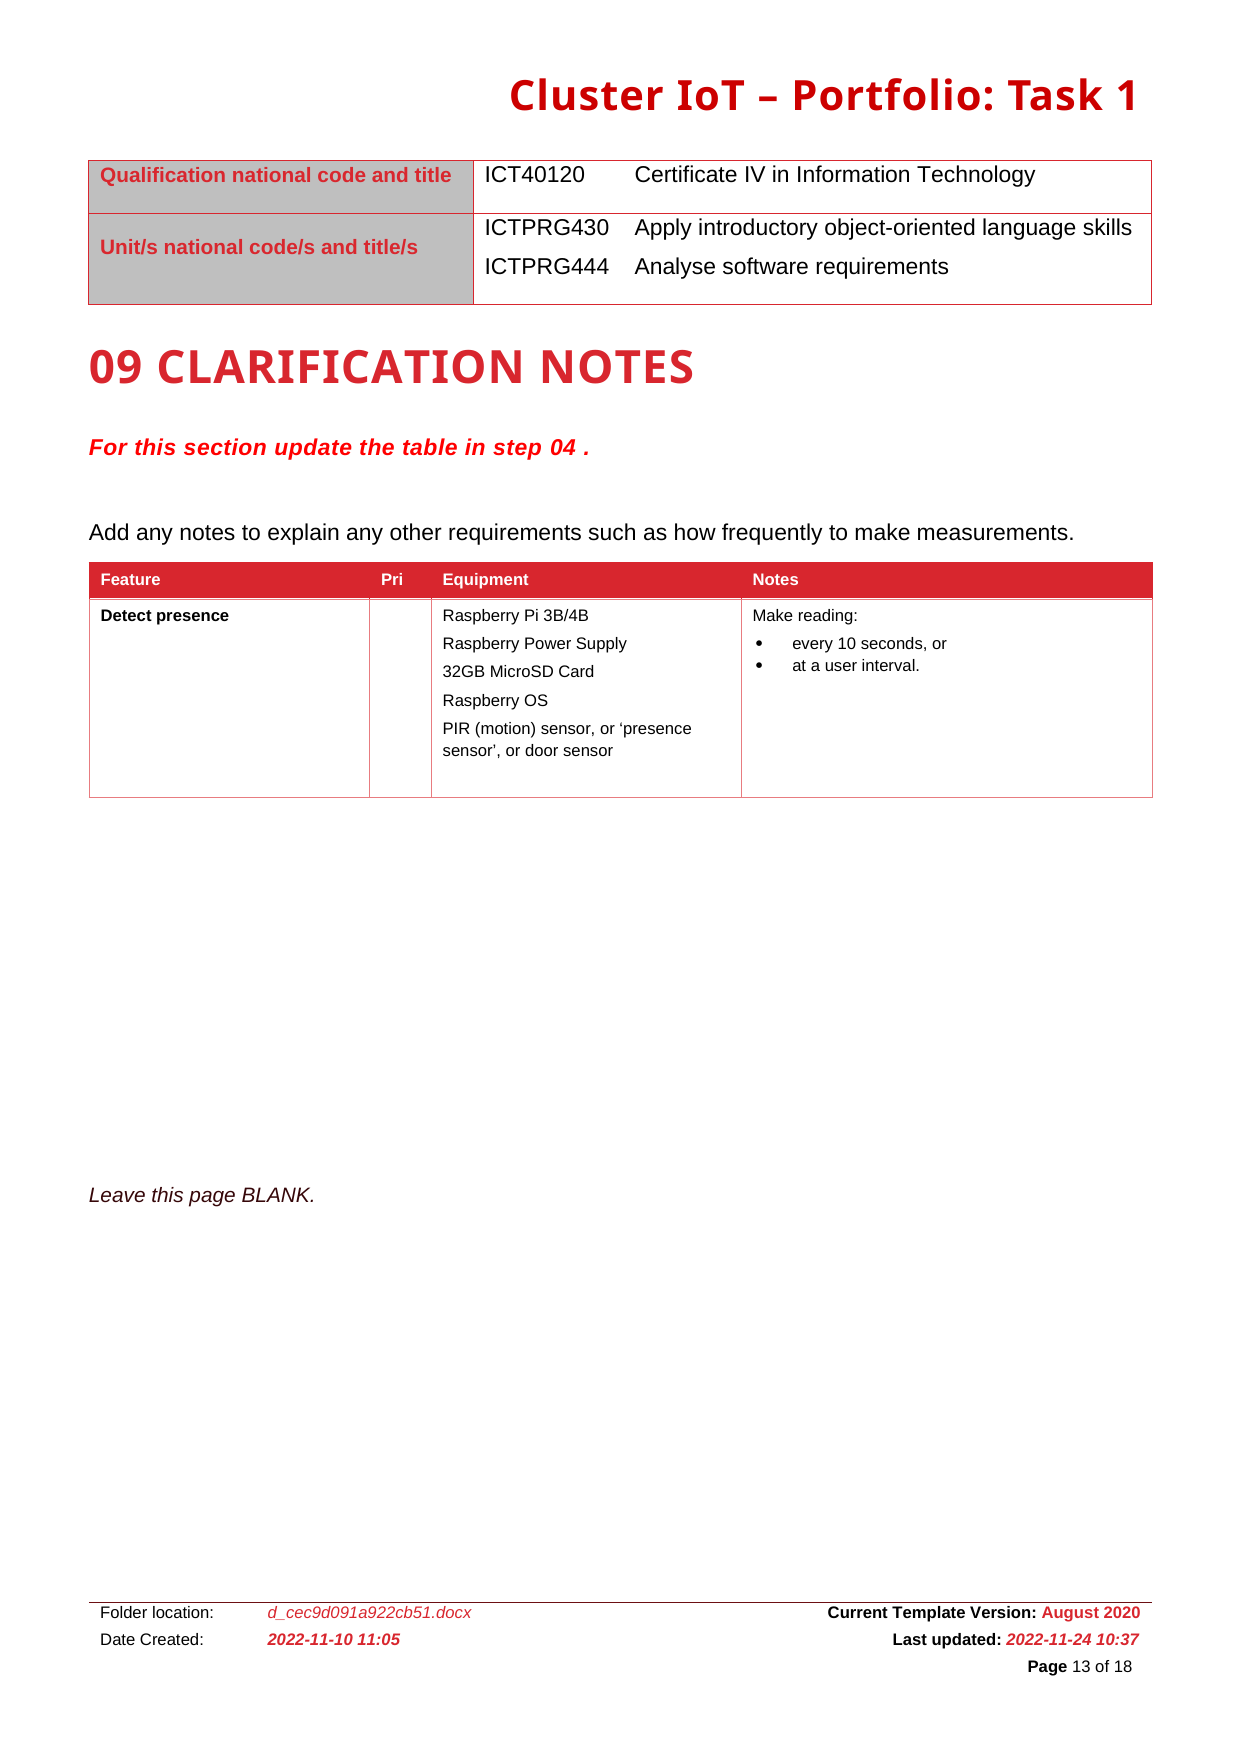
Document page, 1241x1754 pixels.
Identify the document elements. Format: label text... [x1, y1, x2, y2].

subtitle 09 Clarification Notes [89, 334, 1152, 396]
table_header Equipment [432, 563, 741, 598]
table_cell Make reading: every 10 seconds, or at a user interval. [742, 600, 1152, 797]
text Leave this page BLANK. [89, 1183, 1152, 1207]
table_header Notes [742, 563, 1152, 598]
text For this section update the table in step 04 . [89, 434, 1152, 460]
table_header Feature [90, 563, 369, 598]
table_header Pri [370, 563, 431, 598]
table_cell Raspberry Pi 3B/4B Raspberry Power Supply 32GB MicroSD Card Raspberry OS PIR (motion) sensor, or ‘presence sensor’, or door sensor [432, 600, 741, 797]
table_cell Detect presence [90, 600, 369, 797]
text Add any notes to explain any other requirements such as how frequently to make measurements. [89, 519, 1152, 546]
table_cell [370, 600, 431, 797]
